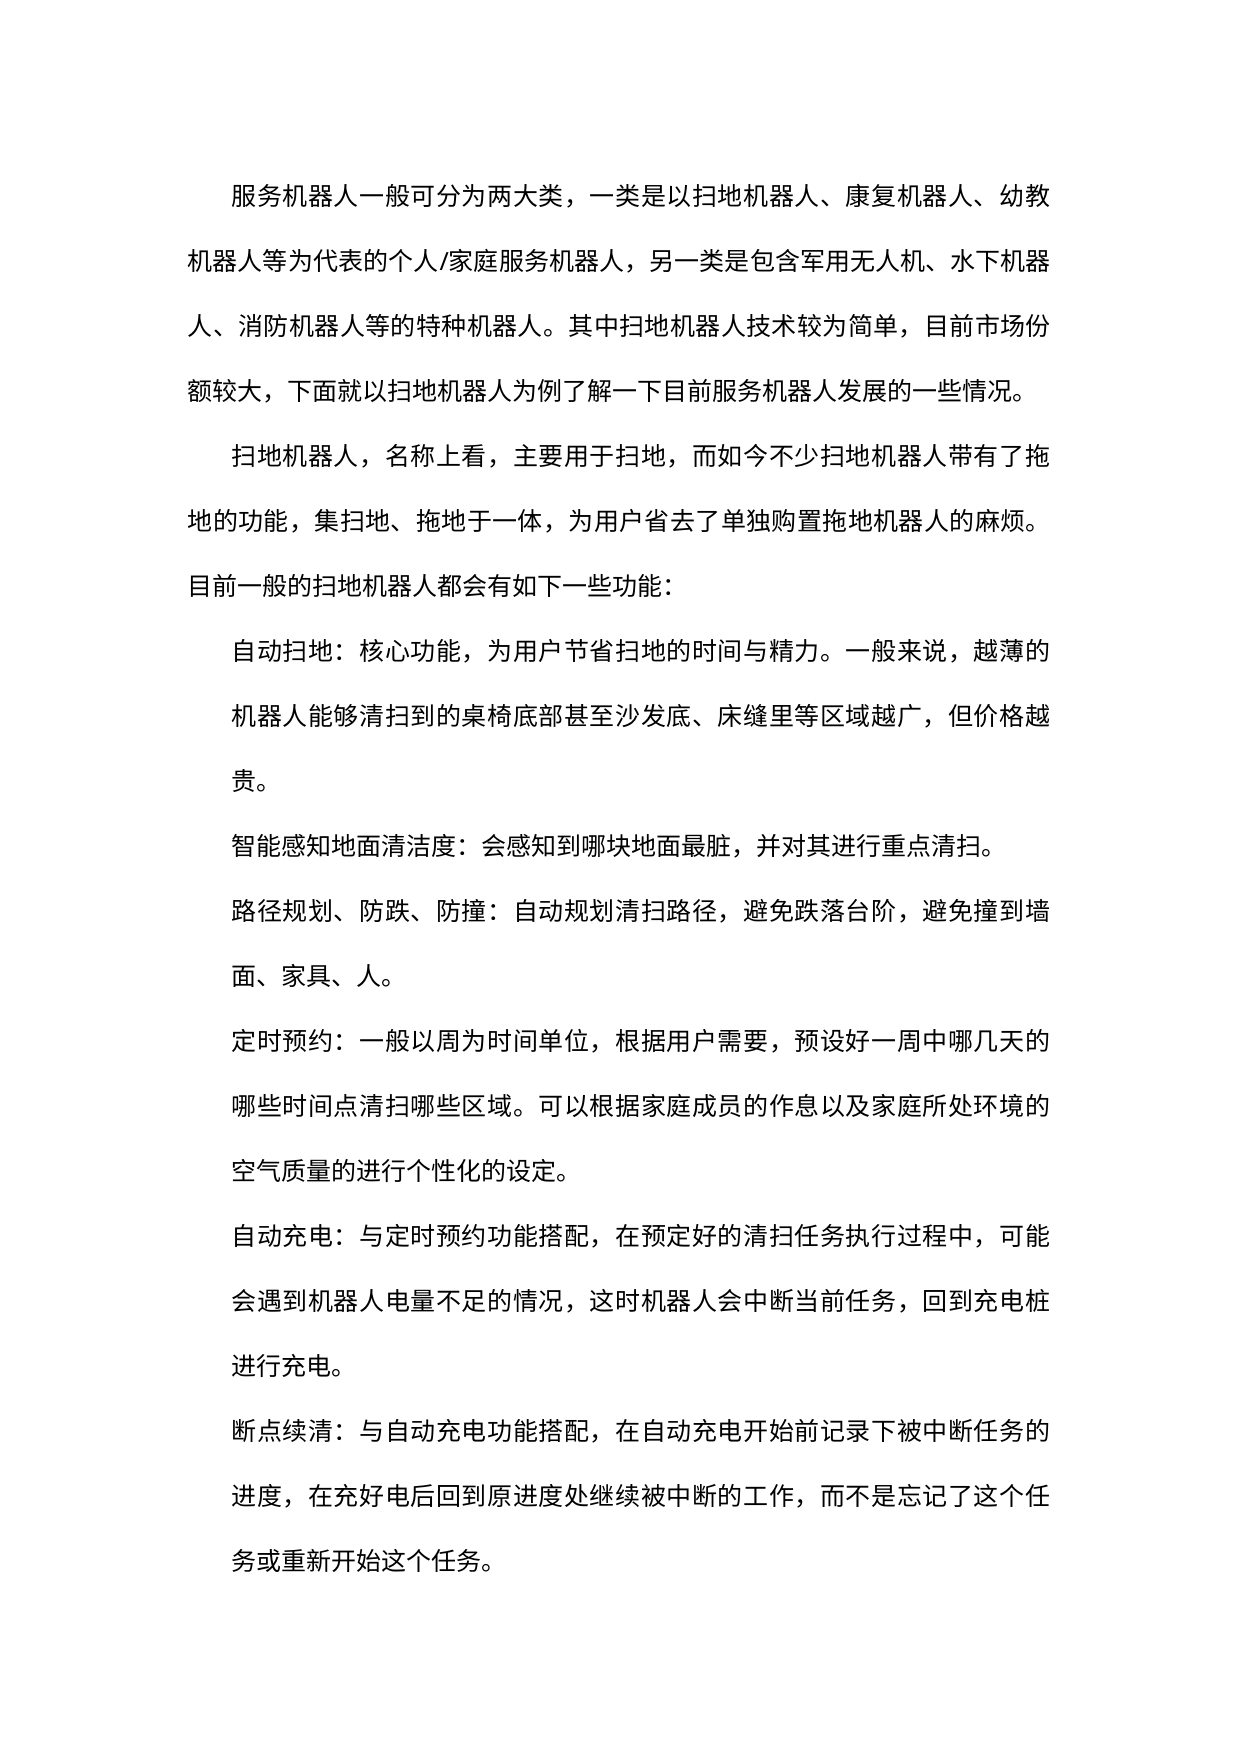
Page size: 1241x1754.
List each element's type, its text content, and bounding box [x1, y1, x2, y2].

text 断点续清：与自动充电功能搭配，在自动充电开始前记录下被中断任务的进度，在充好电后回到原进度处继续被中断的工作，而不是忘记了这个任务或重新开始这个任务。 [231, 1397, 1053, 1592]
text 自动充电：与定时预约功能搭配，在预定好的清扫任务执行过程中，可能会遇到机器人电量不足的情况，这时机器人会中断当前任务，回到充电桩进行充电。 [231, 1202, 1053, 1397]
text 扫地机器人，名称上看，主要用于扫地，而如今不少扫地机器人带有了拖地的功能，集扫地、拖地于一体，为用户省去了单独购置拖地机器人的麻烦。目前一般的扫地机器人都会有如下一些功能： [187, 422, 1053, 617]
text 定时预约：一般以周为时间单位，根据用户需要，预设好一周中哪几天的哪些时间点清扫哪些区域。可以根据家庭成员的作息以及家庭所处环境的空气质量的进行个性化的设定。 [231, 1007, 1053, 1202]
text 服务机器人一般可分为两大类，一类是以扫地机器人、康复机器人、幼教机器人等为代表的个人/家庭服务机器人，另一类是包含军用无人机、水下机器人、消防机器人等的特种机器人。其中扫地机器人技术较为简单，目前市场份额较大，下面就以扫地机器人为例了解一下目前服务机器人发展的一些情况。 [187, 162, 1053, 422]
text 自动扫地：核心功能，为用户节省扫地的时间与精力。一般来说，越薄的机器人能够清扫到的桌椅底部甚至沙发底、床缝里等区域越广，但价格越贵。 [231, 617, 1053, 812]
text 路径规划、防跌、防撞：自动规划清扫路径，避免跌落台阶，避免撞到墙面、家具、人。 [231, 877, 1053, 1007]
text 智能感知地面清洁度：会感知到哪块地面最脏，并对其进行重点清扫。 [231, 812, 1053, 877]
